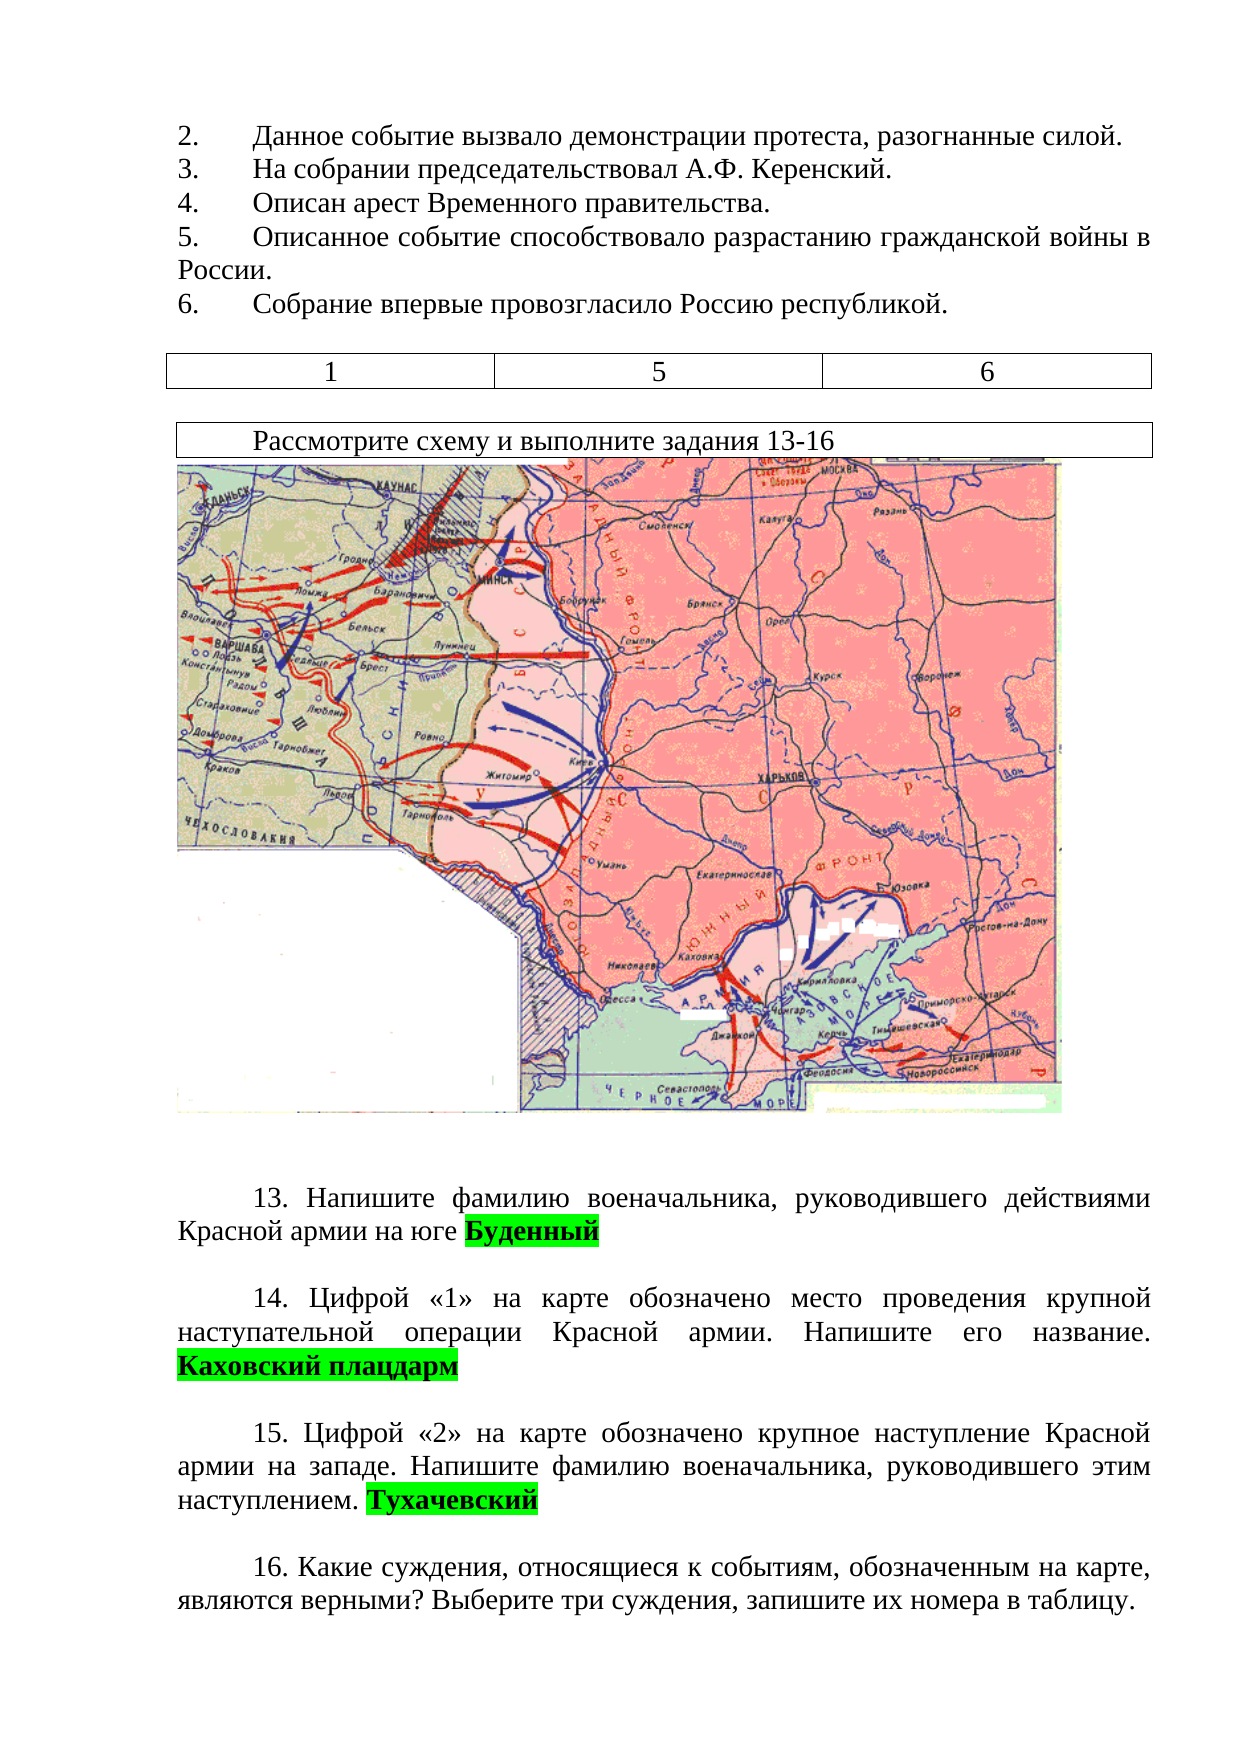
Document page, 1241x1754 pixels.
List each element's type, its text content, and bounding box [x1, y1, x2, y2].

text Рассмотрите схему и выполните задания 13-16 [177, 423, 1152, 457]
list На собрании председательствовал А.Ф. Керенский. [177, 152, 1152, 185]
list Данное событие вызвало демонстрации протеста, разогнанные силой. [177, 118, 1152, 152]
text 15. Цифрой «2» на карте обозначено крупное наступление Красной армии на западе. Напишите фамилию военачальника, руководившего этим наступлением. Тухачевский [177, 1415, 1152, 1515]
table_header 5 [495, 354, 822, 387]
list Описанное событие способствовало разрастанию гражданской войны в России. [177, 219, 1152, 286]
text 14. Цифрой «1» на карте обозначено место проведения крупной наступательной операции Красной армии. Напишите его название. Каховский плацдарм [177, 1281, 1152, 1381]
picture [177, 458, 1152, 1113]
text 16. Какие суждения, относящиеся к событиям, обозначенным на карте, являются верными? Выберите три суждения, запишите их номера в таблицу. [177, 1549, 1152, 1616]
list Собрание впервые провозгласило Россию республикой. [177, 286, 1152, 319]
table_header 6 [823, 354, 1151, 387]
text 13. Напишите фамилию военачальника, руководившего действиями Красной армии на юге Буденный [177, 1180, 1152, 1247]
list Описан арест Временного правительства. [177, 185, 1152, 219]
table_header 1 [167, 354, 494, 387]
